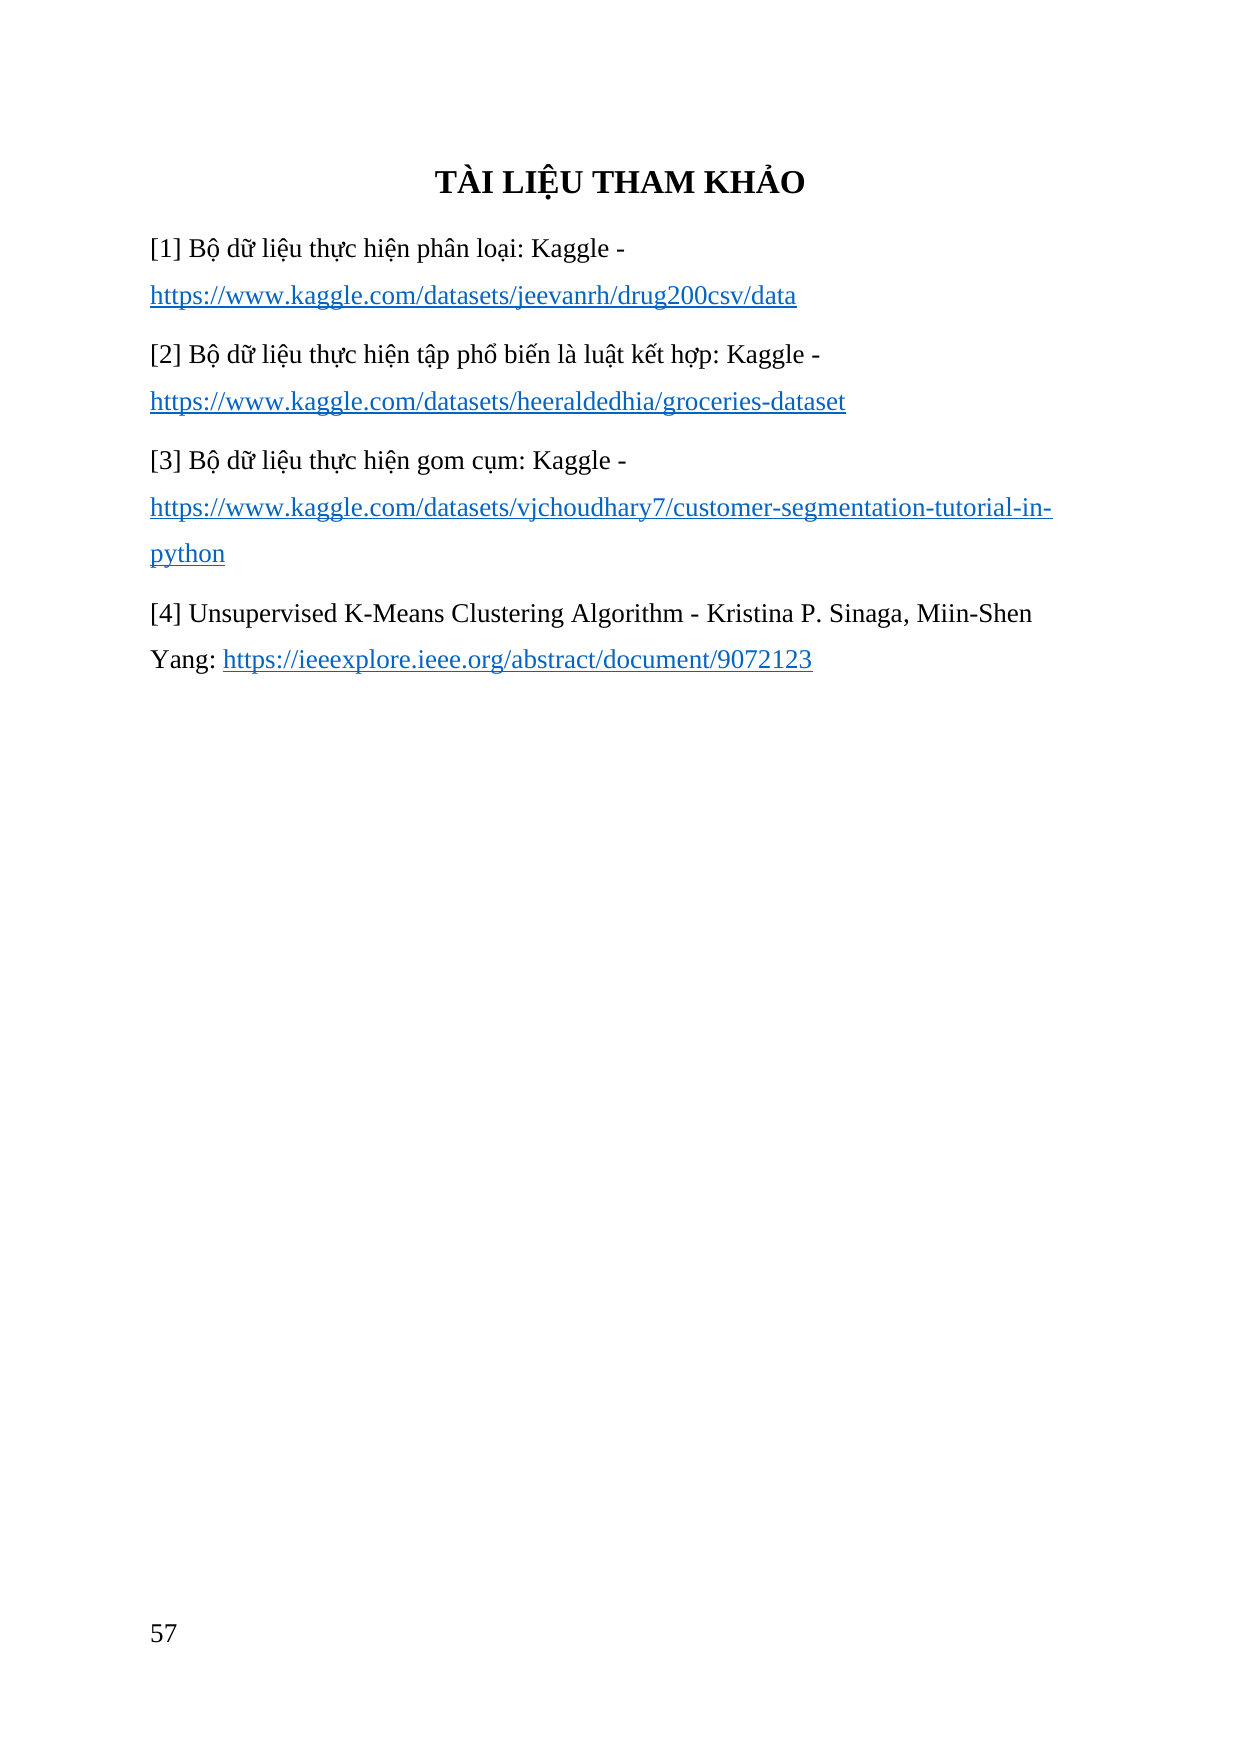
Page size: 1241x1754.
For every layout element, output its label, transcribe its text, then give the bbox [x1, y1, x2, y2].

text [4] Unsupervised K-Means Clustering Algorithm - Kristina P. Sinaga, Miin-Shen Yang: https://ieeexplore.ieee.org/abstract/document/9072123 [150, 597, 1090, 674]
text [1] Bộ dữ liệu thực hiện phân loại: Kaggle - https://www.kaggle.com/datasets/jeevanrh/drug200csv/data [150, 232, 1090, 310]
subtitle TÀI LIỆU THAM KHẢO [150, 162, 1090, 201]
text [3] Bộ dữ liệu thực hiện gom cụm: Kaggle - https://www.kaggle.com/datasets/vjchoudhary7/customer-segmentation-tutorial-in-python [150, 444, 1090, 569]
text [2] Bộ dữ liệu thực hiện tập phổ biến là luật kết hợp: Kaggle - https://www.kaggle.com/datasets/heeraldedhia/groceries-dataset [150, 338, 1090, 416]
